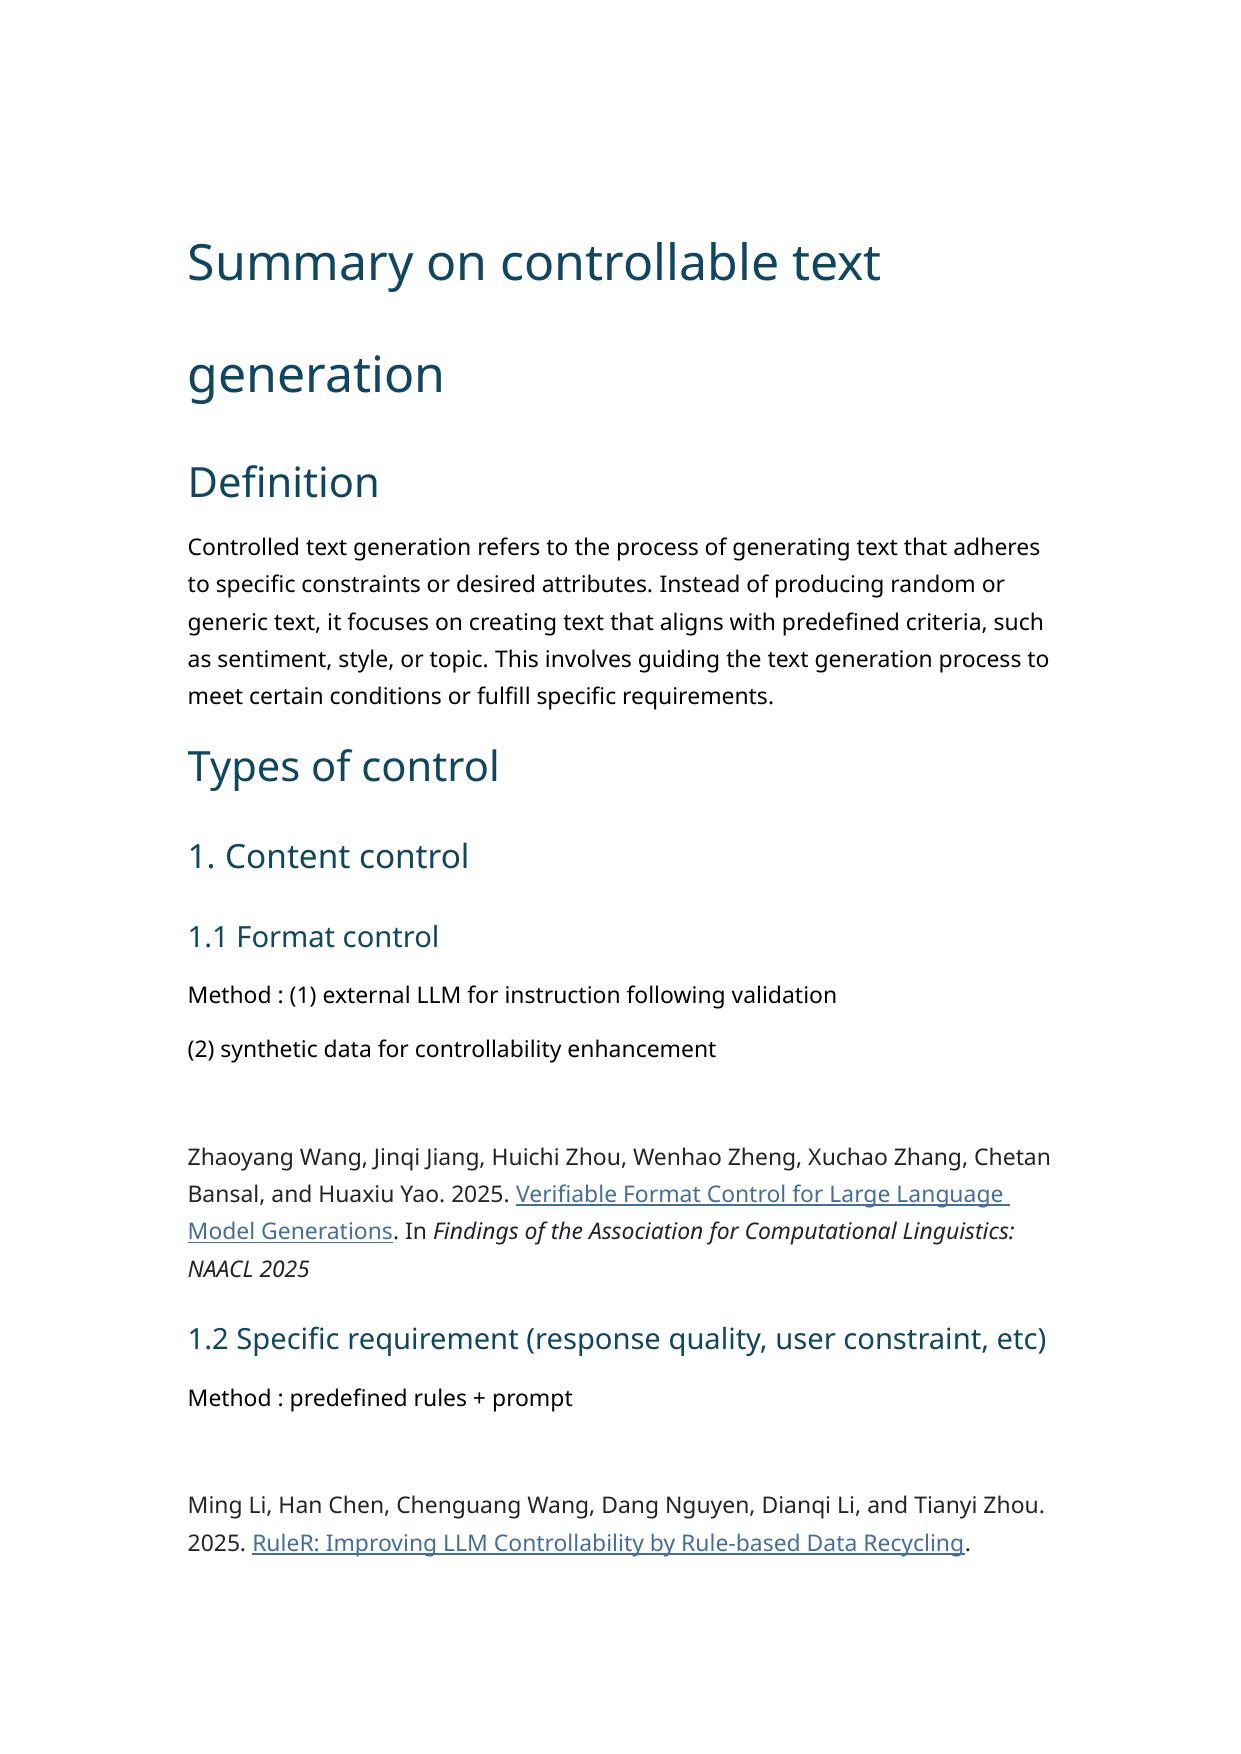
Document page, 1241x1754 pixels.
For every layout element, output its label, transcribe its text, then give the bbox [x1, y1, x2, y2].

subtitle Summary on controllable text generation [187, 212, 1053, 422]
text Zhaoyang Wang, Jinqi Jiang, Huichi Zhou, Wenhao Zheng, Xuchao Zhang, Chetan Bansal, and Huaxiu Yao. 2025. Verifiable Format Control for Large Language Model Generations. In Findings of the Association for Computational Linguistics: NAACL 2025 [187, 1140, 1053, 1284]
text (2) synthetic data for controllability enhancement [187, 1032, 1053, 1065]
text Method : predefined rules + prompt [187, 1381, 1053, 1413]
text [187, 1489, 1053, 1558]
subtitle Types of control [187, 733, 1053, 798]
subtitle Content control [187, 823, 1053, 888]
text Method : (1) external LLM for instruction following validation [187, 978, 1053, 1011]
subtitle 1.2 Specific requirement (response quality, user constraint, etc) [187, 1306, 1053, 1371]
subtitle Definition [187, 448, 1053, 513]
text Controlled text generation refers to the process of generating text that adheres to specific constraints or desired attributes. Instead of producing random or generic text, it focuses on creating text that aligns with predefined criteria, such as sentiment, style, or topic. This involves guiding the text generation process to meet certain conditions or fulfill specific requirements. [187, 530, 1053, 712]
subtitle 1.1 Format control [187, 903, 1053, 968]
